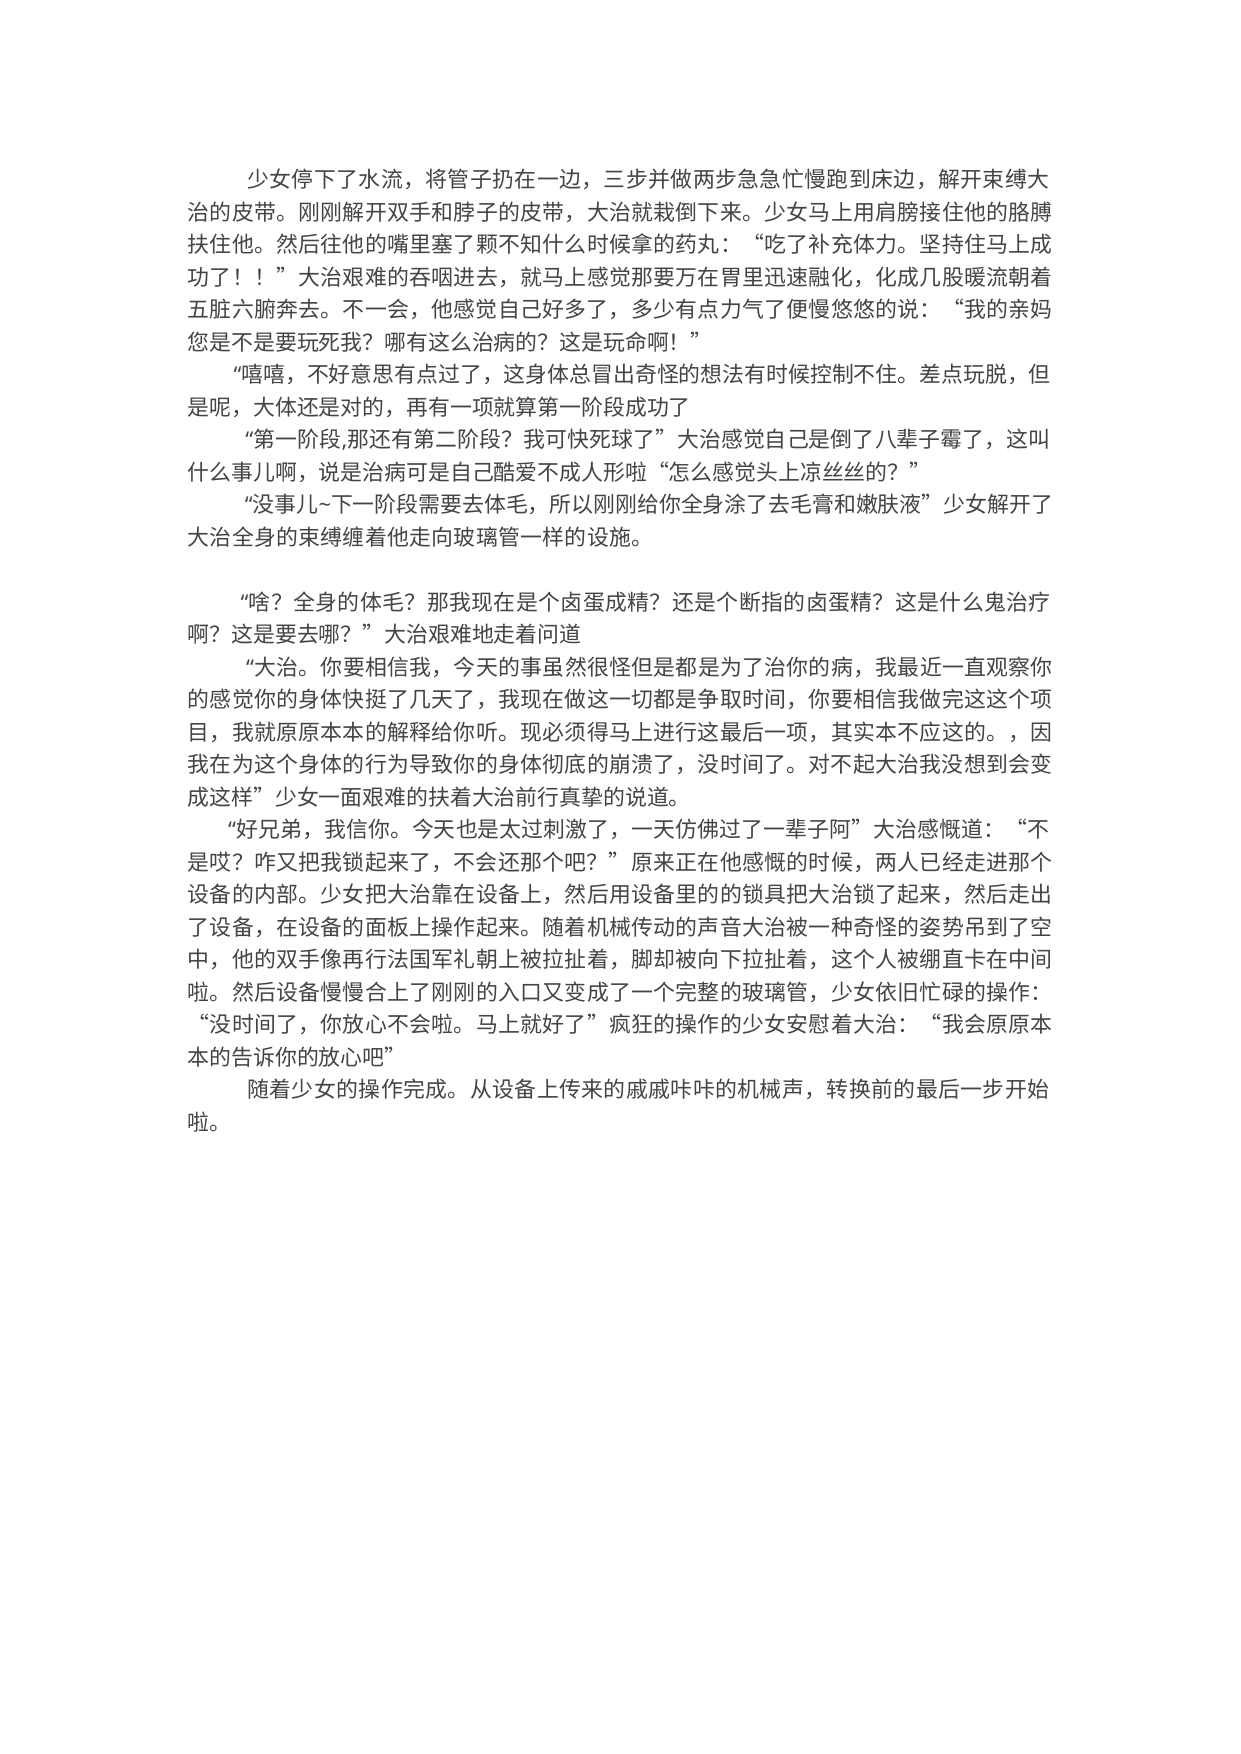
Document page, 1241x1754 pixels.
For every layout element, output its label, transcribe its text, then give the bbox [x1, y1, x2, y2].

text “啥？全身的体毛？那我现在是个卤蛋成精？还是个断指的卤蛋精？这是什么鬼治疗啊？这是要去哪？”大治艰难地走着问道0 L0 s. E8 b1 |: }$ o4 r# }3 _ [187, 584, 1053, 649]
text “没事儿~下一阶段需要去体毛，所以刚刚给你全身涂了去毛膏和嫩肤液”少女解开了大治全身的束缚缠着他走向玻璃管一样的设施。/ E+ ] h4 i% m4 z( K! L[缺章断章~更多同类^#小说&请联系QQ2306531%677] [187, 487, 1053, 584]
text “嘻嘻，不好意思有点过了，这身体总冒出奇怪的想法有时候控制不住。差点玩脱，但是呢，大体还是对的，再有一项就算第一阶段成功了 " K2 v$ ?: u3 d9 ?/ \: o [187, 357, 1053, 422]
text 随着少女的操作完成。从设备上传来的戚戚咔咔的机械声，转换前的最后一步开始啦。 [187, 1072, 1053, 1137]
text “第一阶段,那还有第二阶段？我可快死球了”大治感觉自己是倒了八辈子霉了，这叫什么事儿啊，说是治病可是自己酷爱不成人形啦“怎么感觉头上凉丝丝的？” [187, 422, 1053, 487]
text “好兄弟，我信你。今天也是太过刺激了，一天仿佛过了一辈子阿”大治感慨道：“不是哎？咋又把我锁起来了，不会还那个吧？”原来正在他感慨的时候，两人已经走进那个设备的内部。少女把大治靠在设备上，然后用设备里的的锁具把大治锁了起来，然后走出了设备，在设备的面板上操作起来。随着机械传动的声音大治被一种奇怪的姿势吊到了空中，他的双手像再行法国军礼朝上被拉扯着，脚却被向下拉扯着，这个人被绷直卡在中间啦。然后设备慢慢合上了刚刚的入口又变成了一个完整的玻璃管，少女依旧忙碌的操作：“没时间了，你放心不会啦。马上就好了”疯狂的操作的少女安慰着大治：“我会原原本本的告诉你的放心吧”( C2 V- N8 r/ N[缺章断章#更多同类小说请联系~QQ2^3065316%77&] [187, 812, 1053, 1072]
text “大治。你要相信我，今天的事虽然很怪但是都是为了治你的病，我最近一直观察你的感觉你的身体快挺了几天了，我现在做这一切都是争取时间，你要相信我做完这这个项目，我就原原本本的解释给你听。现必须得马上进行这最后一项，其实本不应这的。，因我在为这个身体的行为导致你的身体彻底的崩溃了，没时间了。对不起大治我没想到会变成这样”少女一面艰难的扶着大治前行真挚的说道。 [187, 649, 1053, 812]
text 少女停下了水流，将管子扔在一边，三步并做两步急急忙慢跑到床边，解开束缚大治的皮带。刚刚解开双手和脖子的皮带，大治就栽倒下来。少女马上用肩膀接住他的胳膊扶住他。然后往他的嘴里塞了颗不知什么时候拿的药丸：“吃了补充体力。坚持住马上成功了！！”大治艰难的吞咽进去，就马上感觉那要万在胃里迅速融化，化成几股暖流朝着五脏六腑奔去。不一会，他感觉自己好多了，多少有点力气了便慢悠悠的说：“我的亲妈，您是不是要玩死我？哪有这么治病的？这是玩命啊！”9 Z: `0 ?' U% h1 G( h' G [187, 162, 1053, 357]
